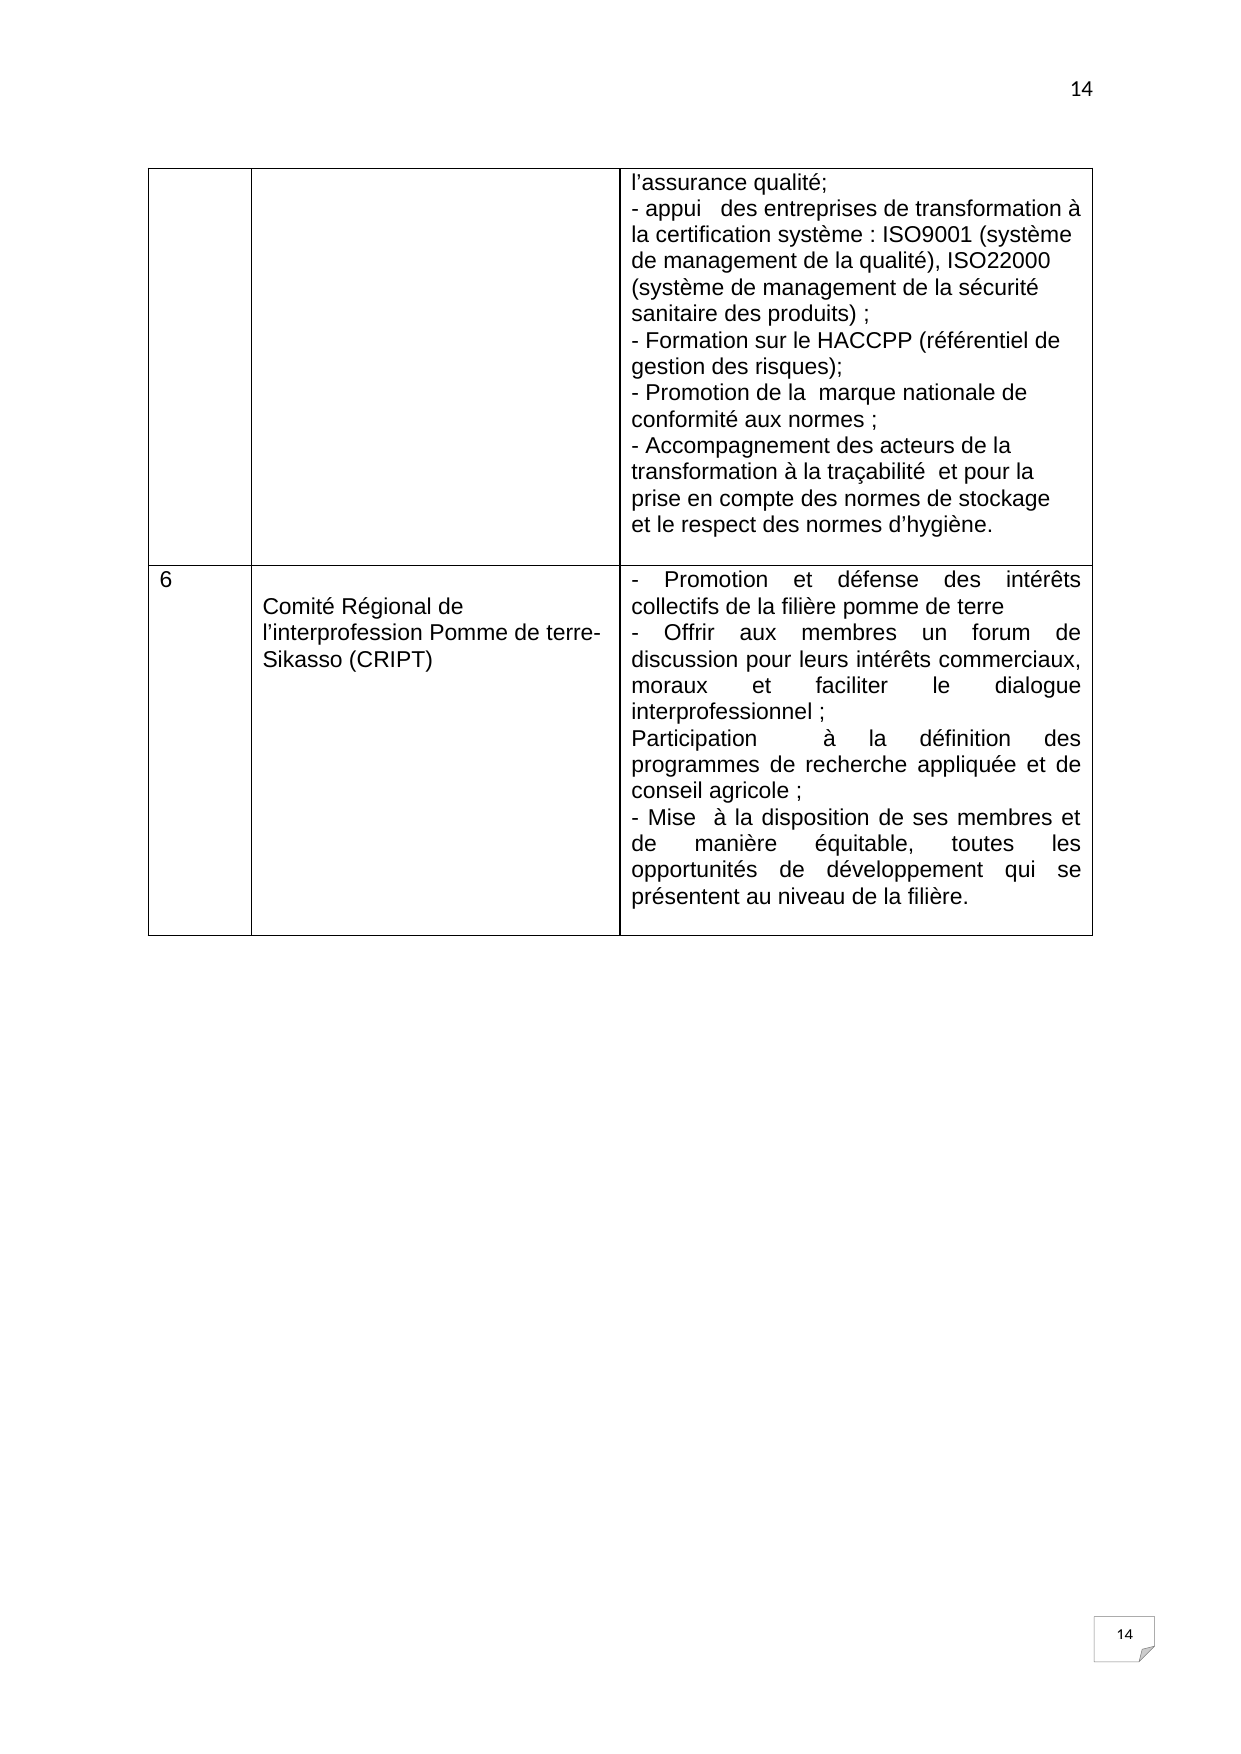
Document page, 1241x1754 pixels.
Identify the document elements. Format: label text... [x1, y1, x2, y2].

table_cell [621, 169, 1092, 565]
table_cell 5 [149, 169, 251, 565]
table_cell Comité Régional de l’interprofession Pomme de terre- Sikasso (CRIPT) [252, 566, 619, 935]
table_cell 6 [149, 566, 251, 935]
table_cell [252, 169, 619, 565]
table_cell - Promotion et défense des intérêts collectifs de la filière pomme de terre - Offrir aux membres un forum de discussion pour leurs intérêts commerciaux, moraux et faciliter le dialogue interprofessionnel ; Participation à la définition des programmes de recherche appliquée et de conseil agricole ; - Mise à la disposition de ses membres et de manière équitable, toutes les opportunités de développement qui se présentent au niveau de la filière. [621, 566, 1092, 935]
